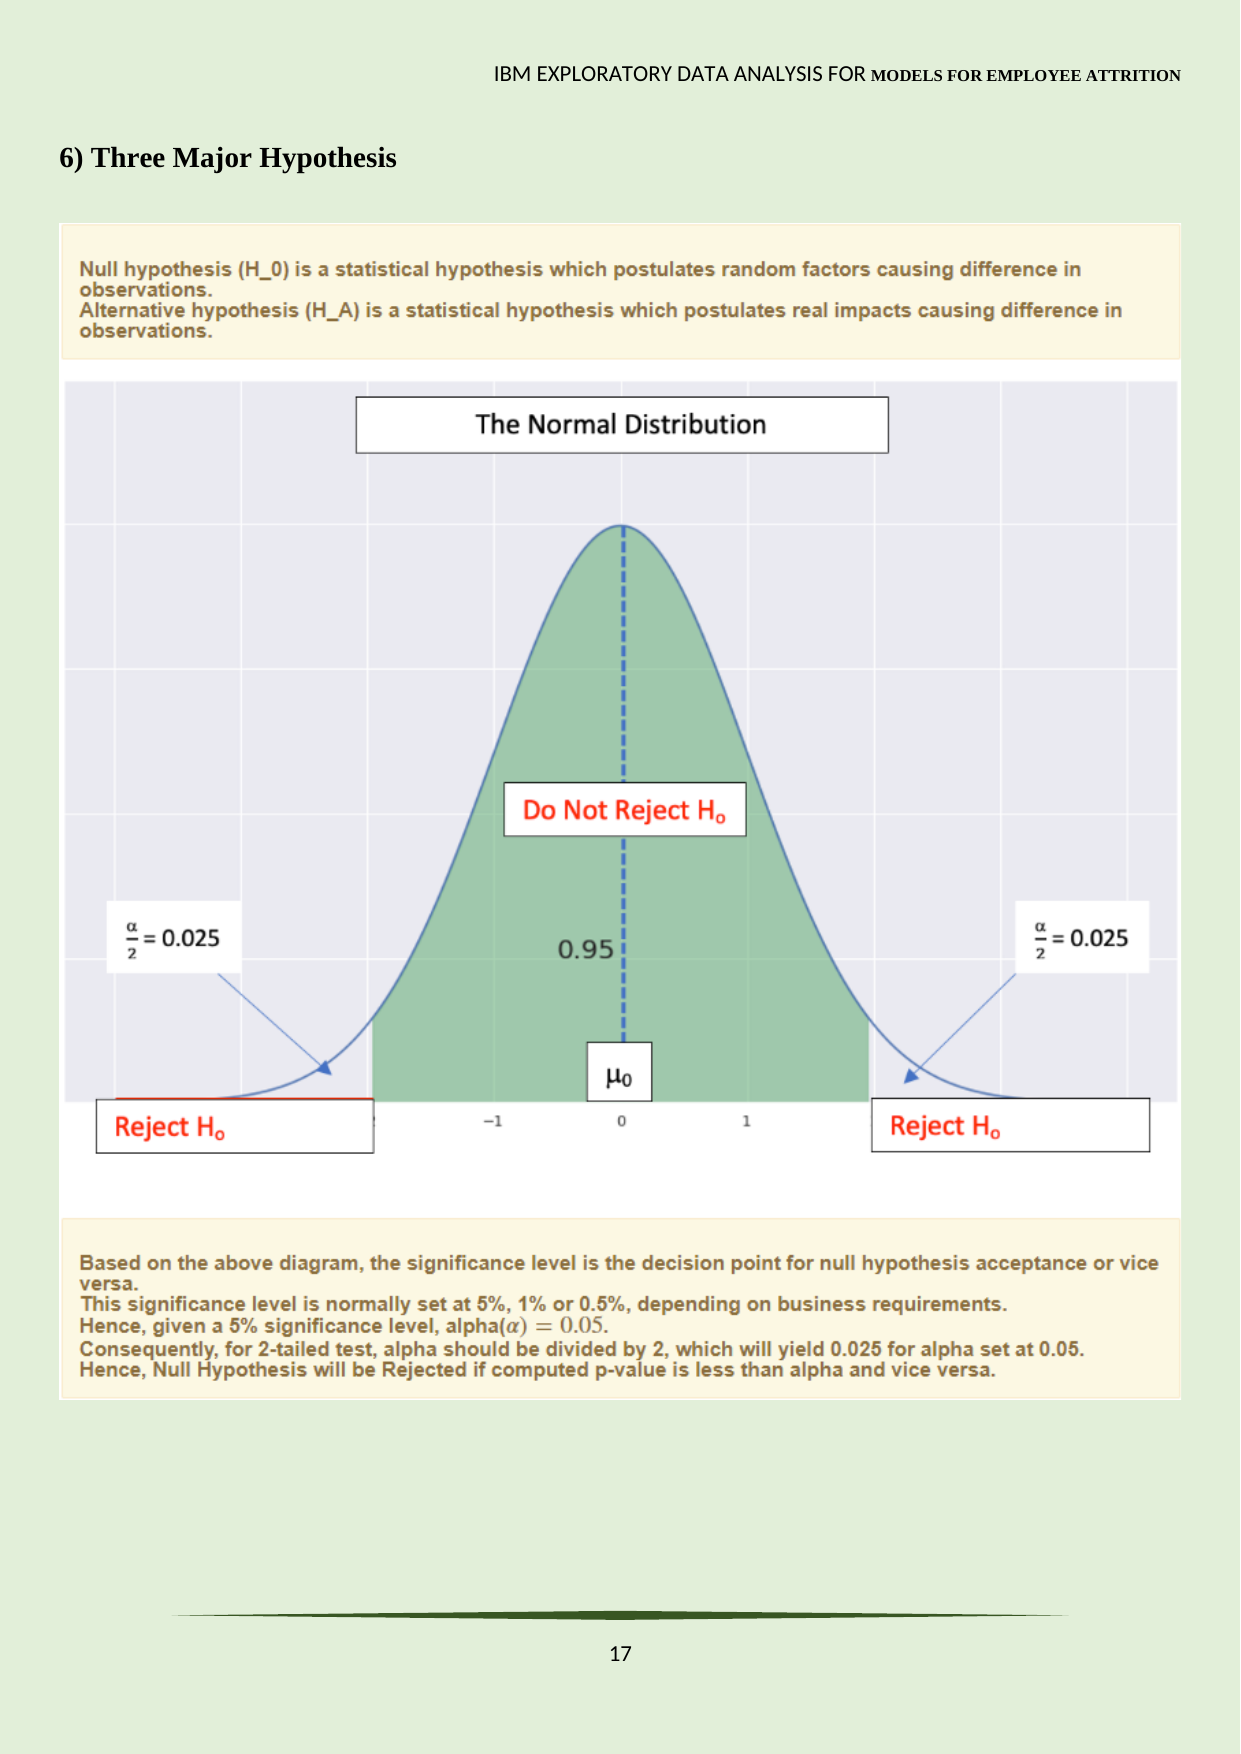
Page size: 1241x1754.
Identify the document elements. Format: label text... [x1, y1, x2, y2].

subtitle 6) Three Major Hypothesis [59, 140, 1181, 174]
picture [59, 223, 1182, 1400]
